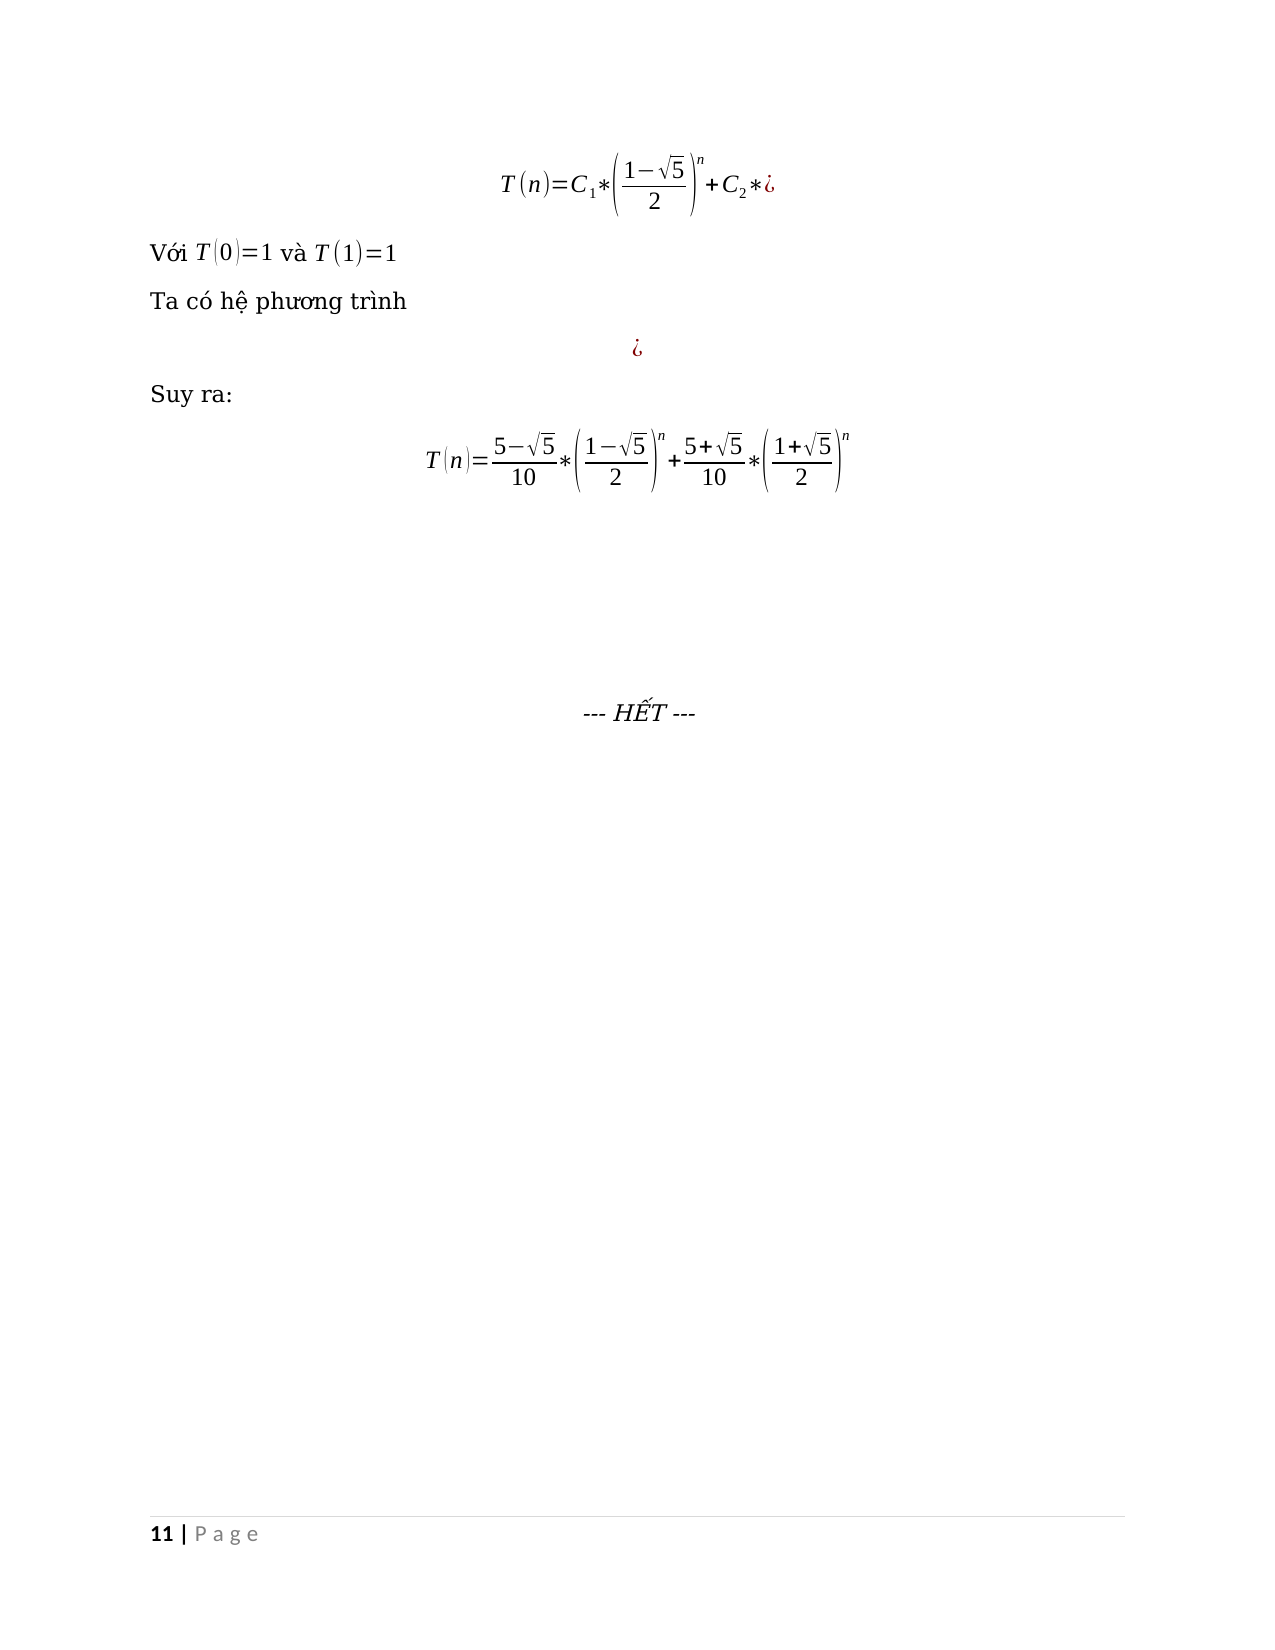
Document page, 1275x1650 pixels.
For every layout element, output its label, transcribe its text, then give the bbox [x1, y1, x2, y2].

text Suy ra: [150, 380, 1125, 407]
text Ta có hệ phương trình [150, 287, 1125, 314]
text Với và [150, 237, 1125, 268]
text --- HẾT --- [150, 699, 1125, 727]
